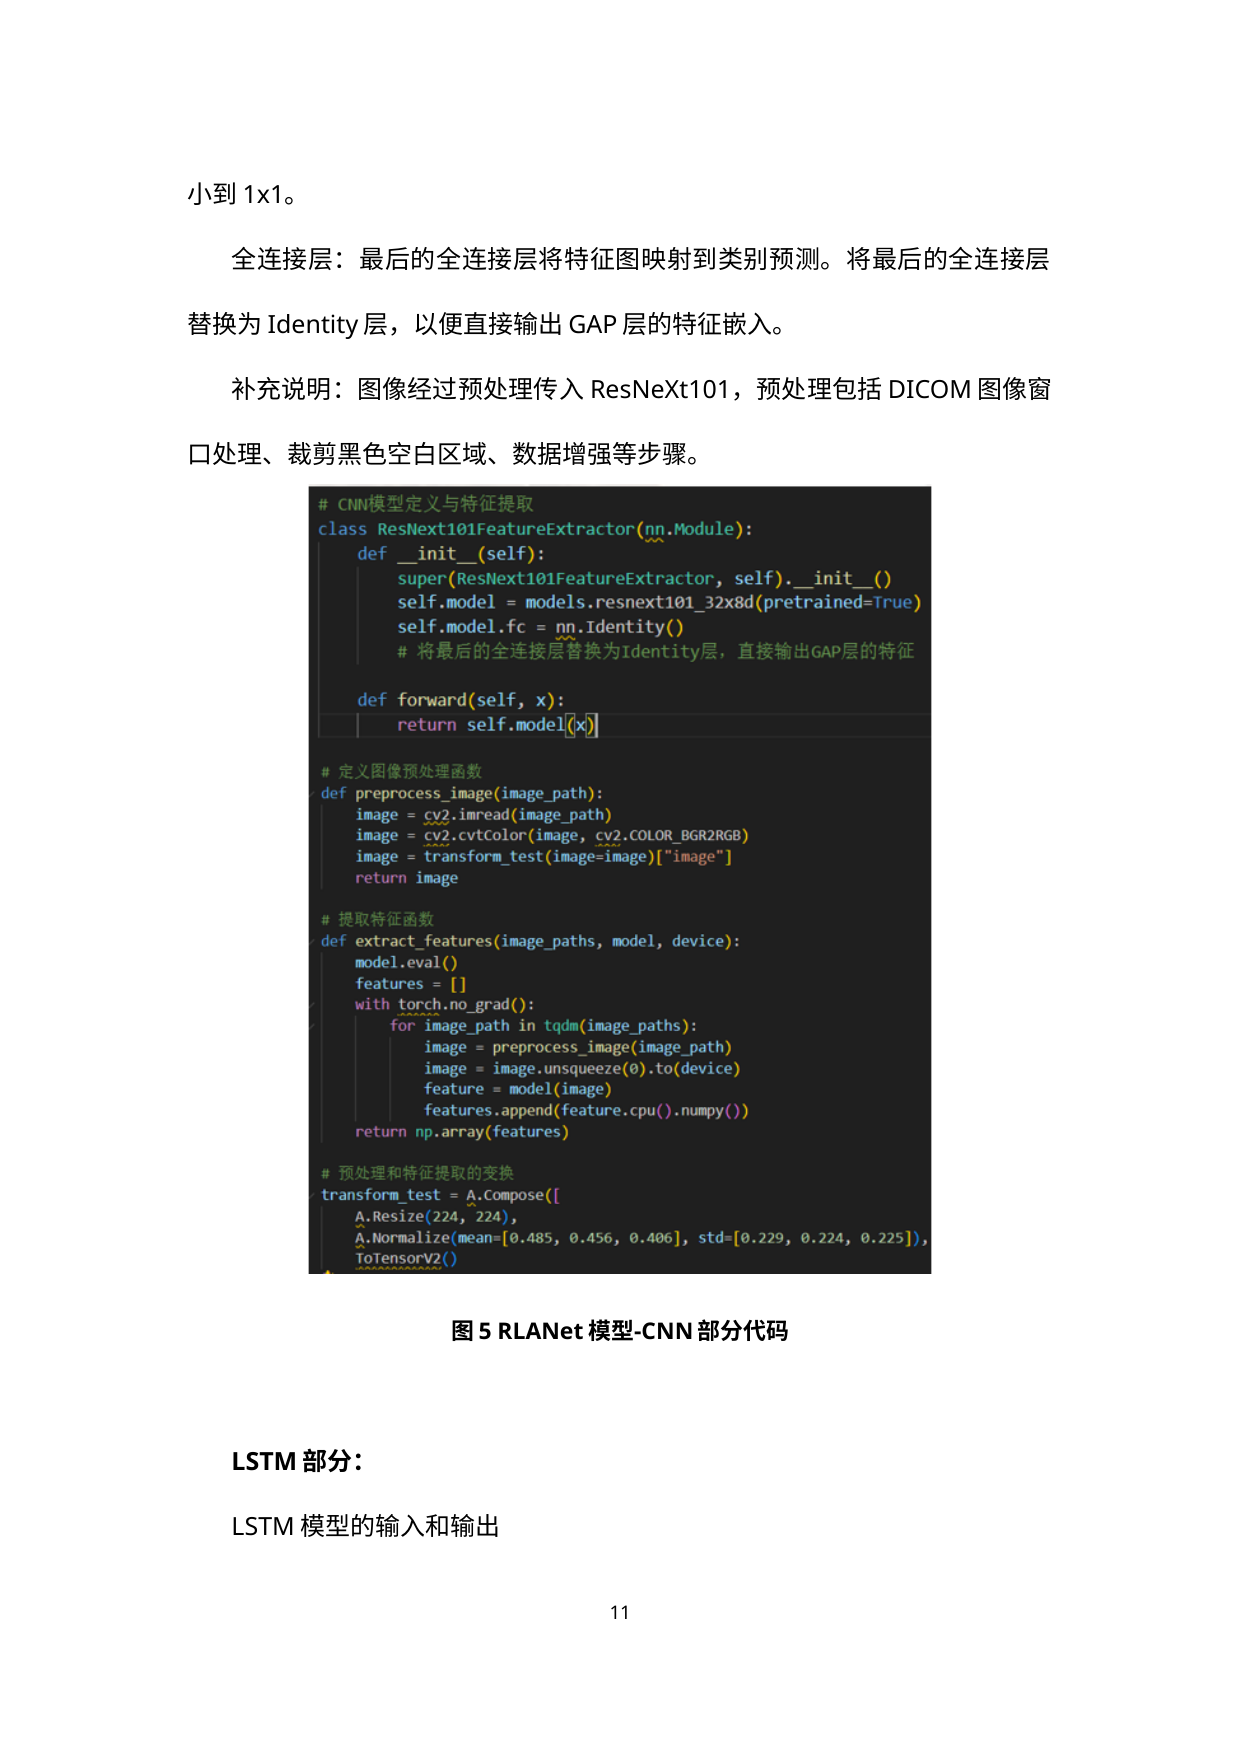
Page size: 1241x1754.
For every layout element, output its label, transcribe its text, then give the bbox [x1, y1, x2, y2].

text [187, 160, 1053, 225]
text LSTM部分： [187, 1427, 1053, 1492]
picture [308, 484, 932, 1274]
text 补充说明：图像经过预处理传入ResNeXt101，预处理包括DICOM图像窗口处理、裁剪黑色空白区域、数据增强等步骤。 [187, 355, 1053, 485]
text 全连接层：最后的全连接层将特征图映射到类别预测。将最后的全连接层替换为Identity层，以便直接输出GAP层的特征嵌入。 [187, 225, 1053, 355]
text LSTM模型的输入和输出 [187, 1492, 1053, 1557]
text 图5 RLANet模型-CNN部分代码 [187, 1297, 1053, 1362]
